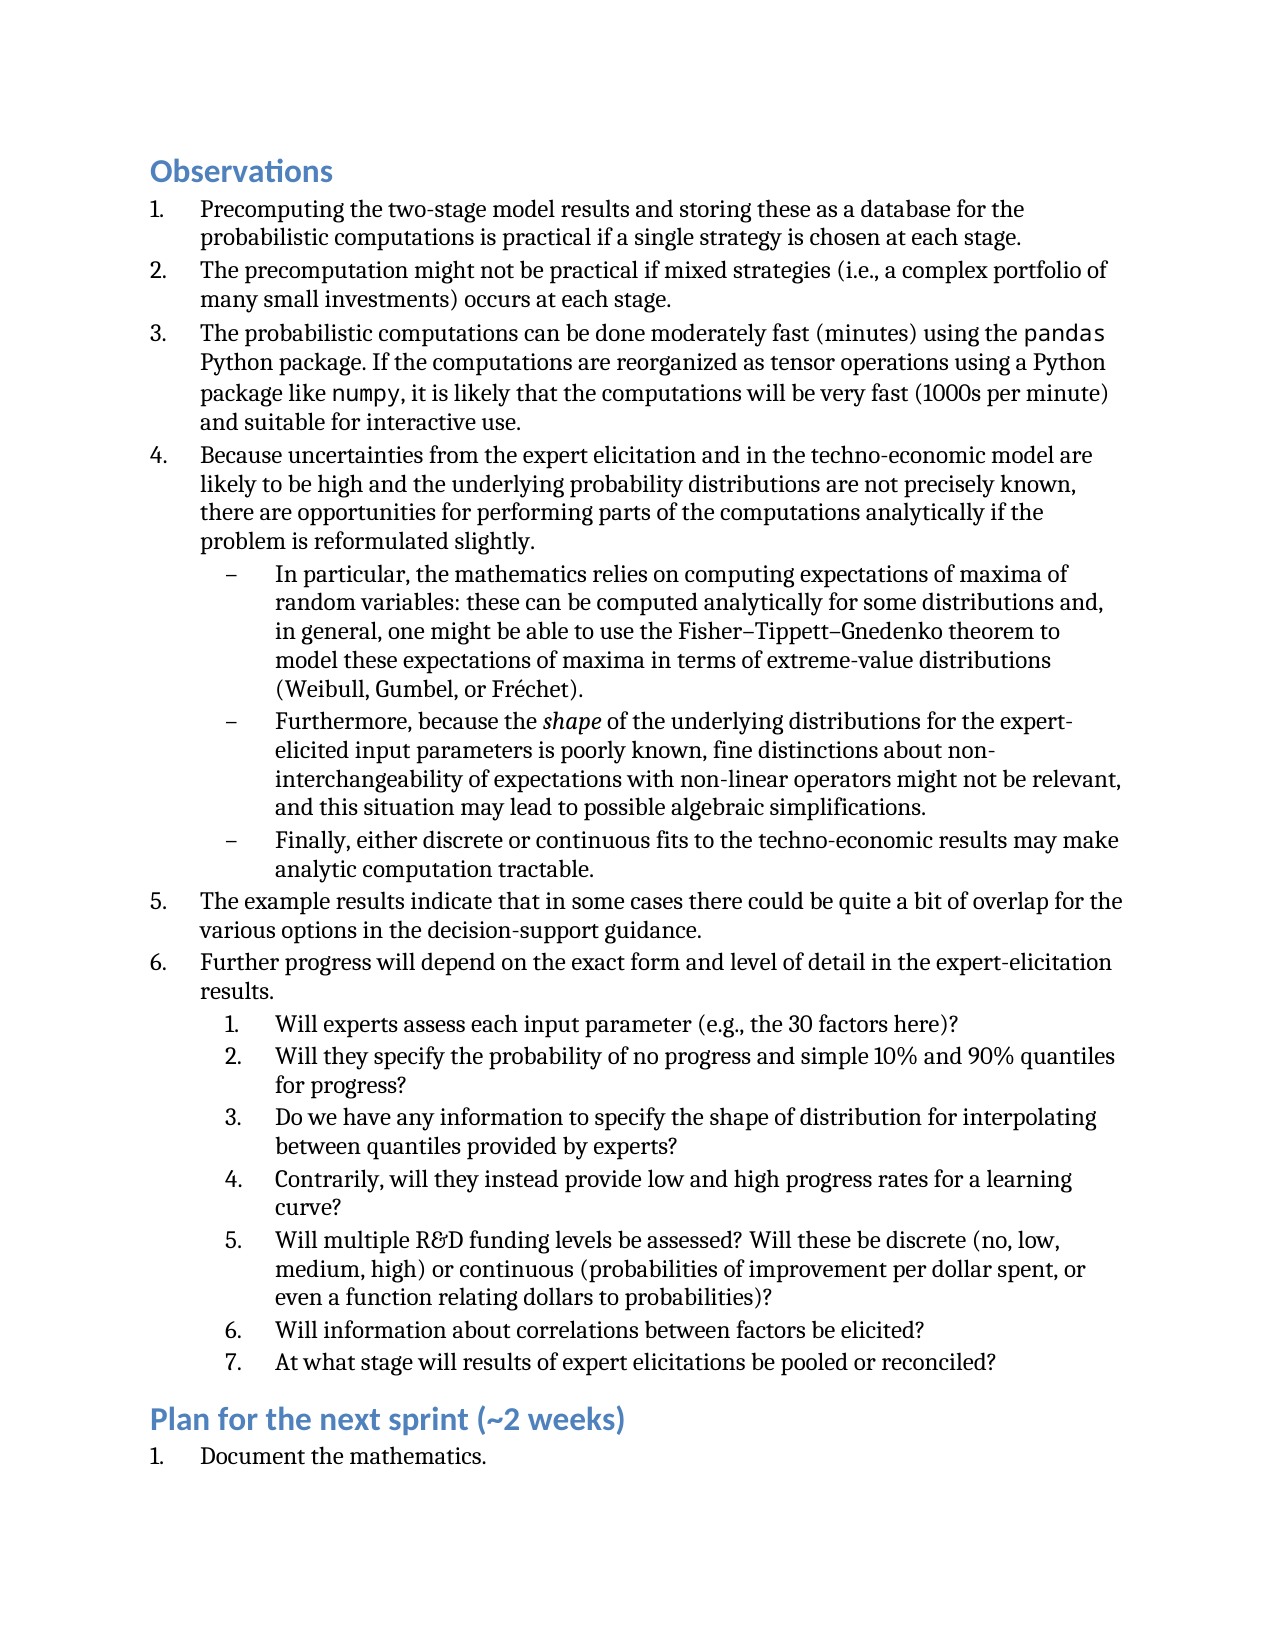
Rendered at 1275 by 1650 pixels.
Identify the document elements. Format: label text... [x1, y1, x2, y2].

subtitle Plan for the next sprint (~2 weeks) [150, 1398, 1125, 1438]
list Contrarily, will they instead provide low and high progress rates for a learning curve? [225, 1164, 1125, 1222]
list Will experts assess each input parameter (e.g., the 30 factors here)? [225, 1009, 1125, 1038]
list The probabilistic computations can be done moderately fast (minutes) using the pandas Python package. If the computations are reorganized as tensor operations using a Python package like numpy, it is likely that the computations will be very fast (1000s per minute) and suitable for interactive use. [150, 317, 1125, 437]
list Furthermore, because the shape of the underlying distributions for the expert-elicited input parameters is poorly known, fine distinctions about non-interchangeability of expectations with non-linear operators might not be relevant, and this situation may lead to possible algebraic simplifications. [225, 707, 1125, 822]
list At what stage will results of expert elicitations be pooled or reconciled? [225, 1348, 1125, 1377]
list Will multiple R&D funding levels be assessed? Will these be discrete (no, low, medium, high) or continuous (probabilities of improvement per dollar spent, or even a function relating dollars to probabilities)? [225, 1226, 1125, 1312]
list The example results indicate that in some cases there could be quite a bit of overlap for the various options in the decision-support guidance. [150, 887, 1125, 944]
list Finally, either discrete or continuous fits to the techno-economic results may make analytic computation tractable. [225, 826, 1125, 883]
list Because uncertainties from the expert elicitation and in the techno-economic model are likely to be high and the underlying probability distributions are not precisely known, there are opportunities for performing parts of the computations analytically if the problem is reformulated slightly. [150, 441, 1125, 556]
list Will information about correlations between factors be elicited? [225, 1316, 1125, 1344]
list The precomputation might not be practical if mixed strategies (i.e., a complex portfolio of many small investments) occurs at each stage. [150, 256, 1125, 313]
subtitle Observations [150, 150, 1125, 191]
list Precomputing the two-stage model results and storing these as a database for the probabilistic computations is practical if a single strategy is chosen at each stage. [150, 194, 1125, 252]
list Will they specify the probability of no progress and simple 10% and 90% quantiles for progress? [225, 1042, 1125, 1099]
list Document the mathematics. [150, 1442, 1125, 1471]
list In particular, the mathematics relies on computing expectations of maxima of random variables: these can be computed analytically for some distributions and, in general, one might be able to use the Fisher–Tippett–Gnedenko theorem to model these expectations of maxima in terms of extreme-value distributions (Weibull, Gumbel, or Fréchet). [225, 559, 1125, 703]
list Further progress will depend on the exact form and level of detail in the expert-elicitation results. [150, 948, 1125, 1006]
list Do we have any information to specify the shape of distribution for interpolating between quantiles provided by experts? [225, 1103, 1125, 1161]
